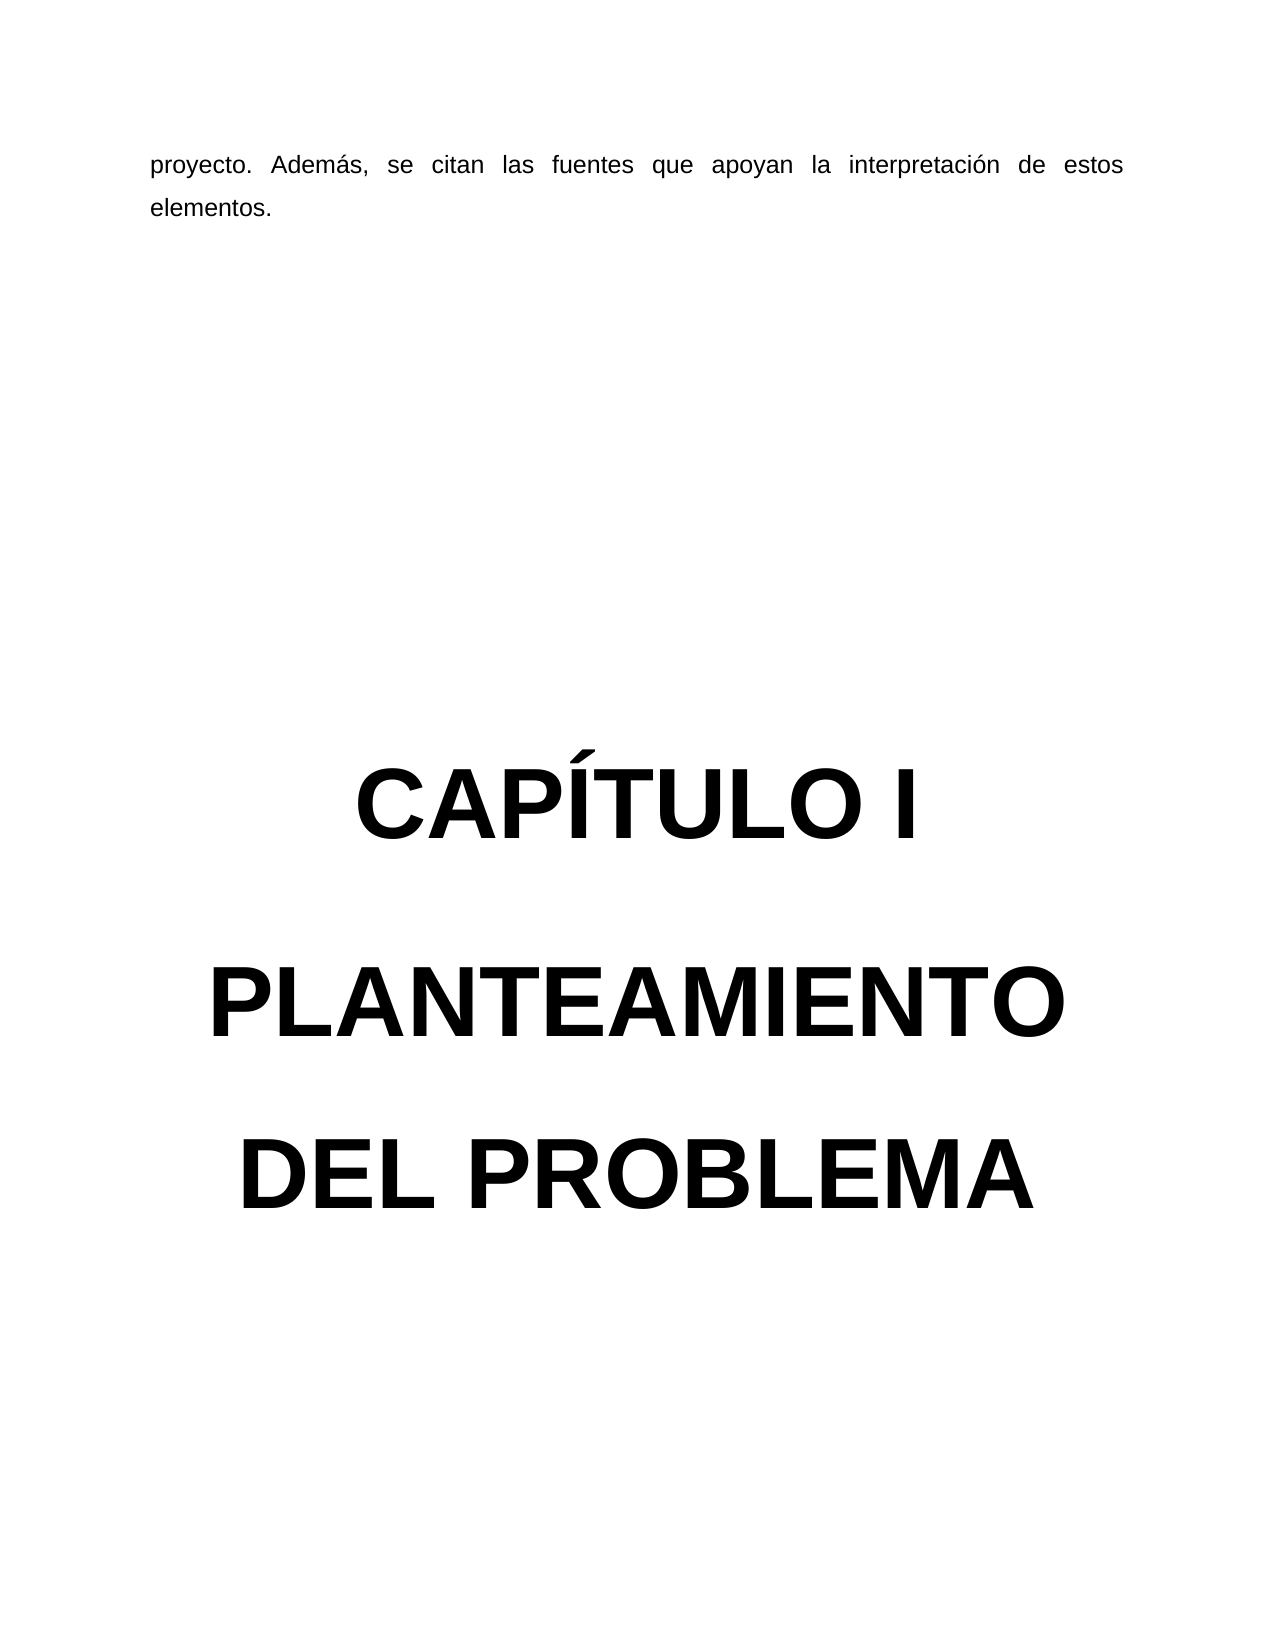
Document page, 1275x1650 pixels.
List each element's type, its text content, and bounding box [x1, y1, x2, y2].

subtitle PLANTEAMIENTO DEL PROBLEMA [150, 943, 1125, 1230]
subtitle CAPÍTULO I [150, 745, 1125, 860]
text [150, 150, 1125, 222]
